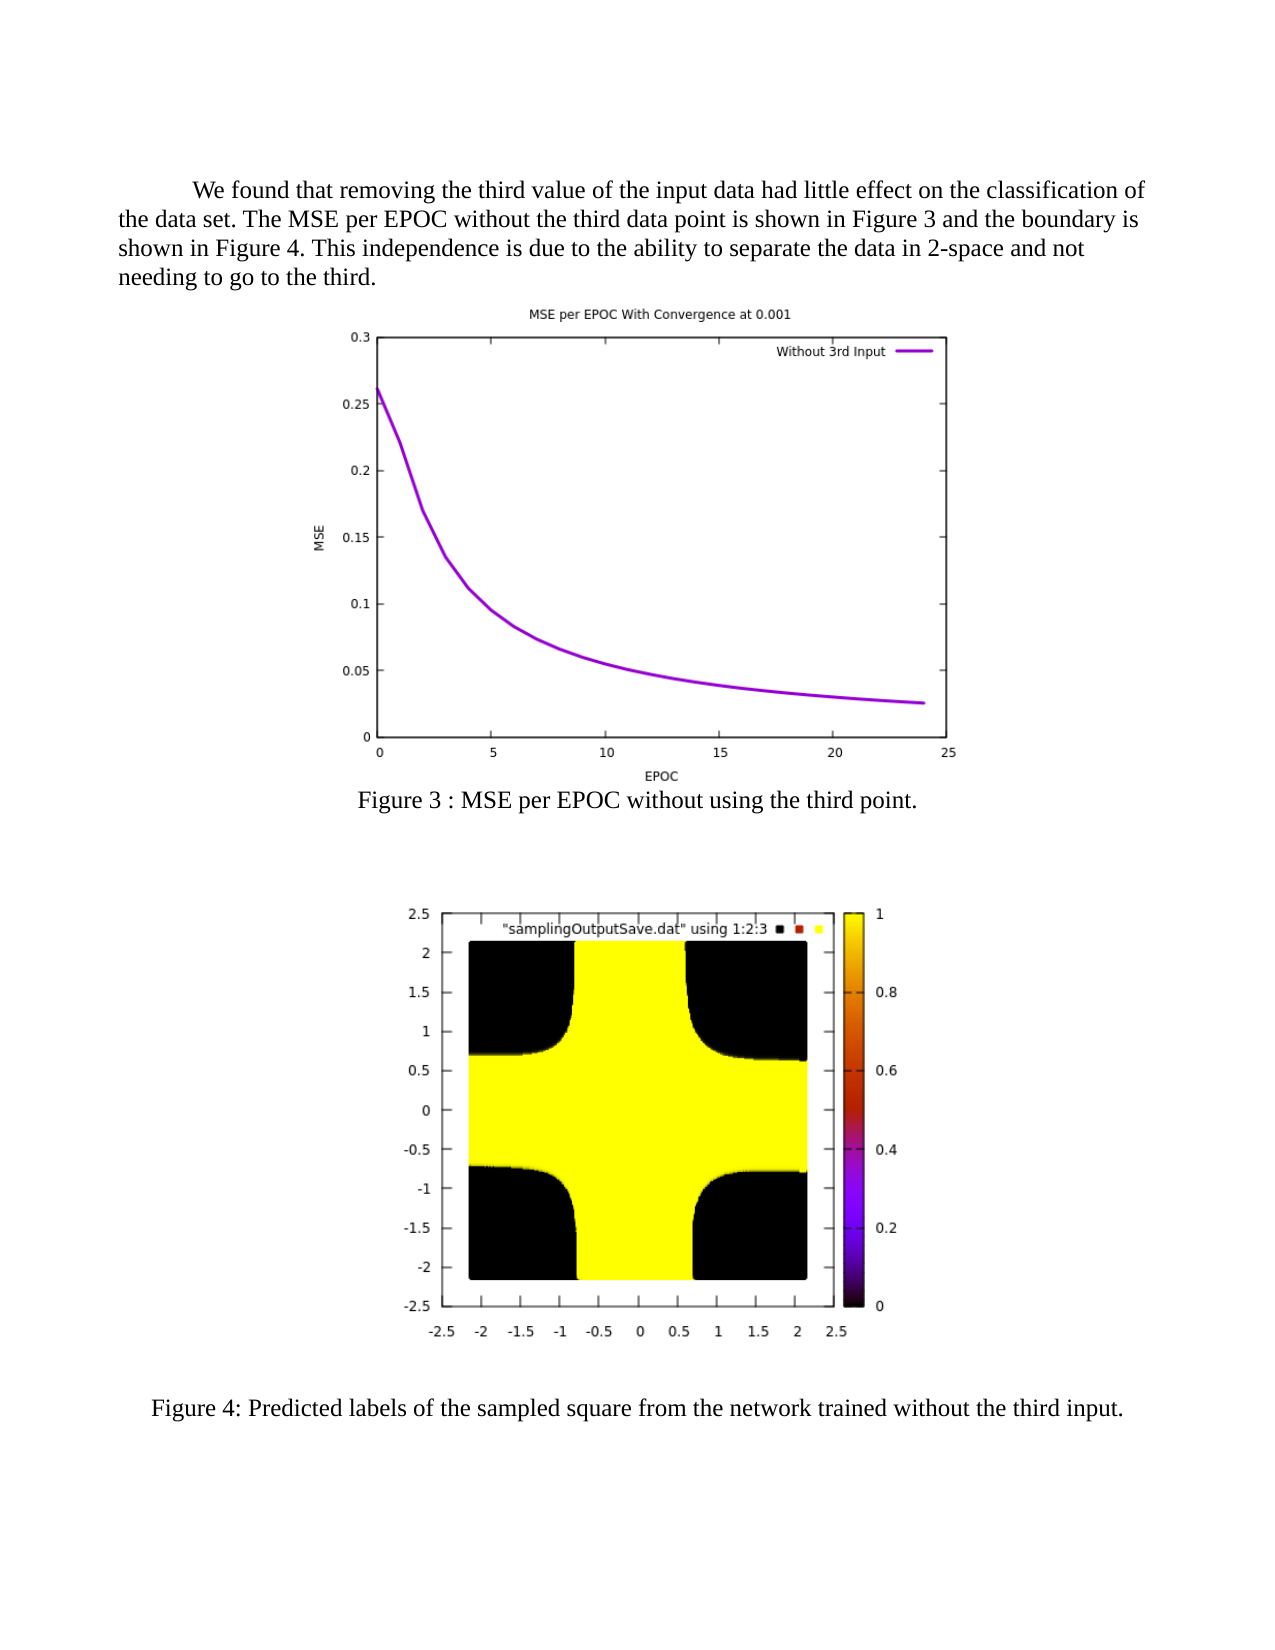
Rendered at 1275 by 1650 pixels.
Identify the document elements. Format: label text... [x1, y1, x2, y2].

text Figure 4: Predicted labels of the sampled square from the network trained without the third input. [118, 1393, 1157, 1422]
picture [270, 843, 1005, 1394]
text Figure 3 : MSE per EPOC without using the third point. [118, 786, 1157, 814]
text We found that removing the third value of the input data had little effect on the classification of the data set. The MSE per EPOC without the third data point is shown in Figure 3 and the boundary is shown in Figure 4. This independence is due to the ability to separate the data in 2-space and not needing to go to the third. [118, 176, 1157, 291]
picture [307, 290, 968, 786]
